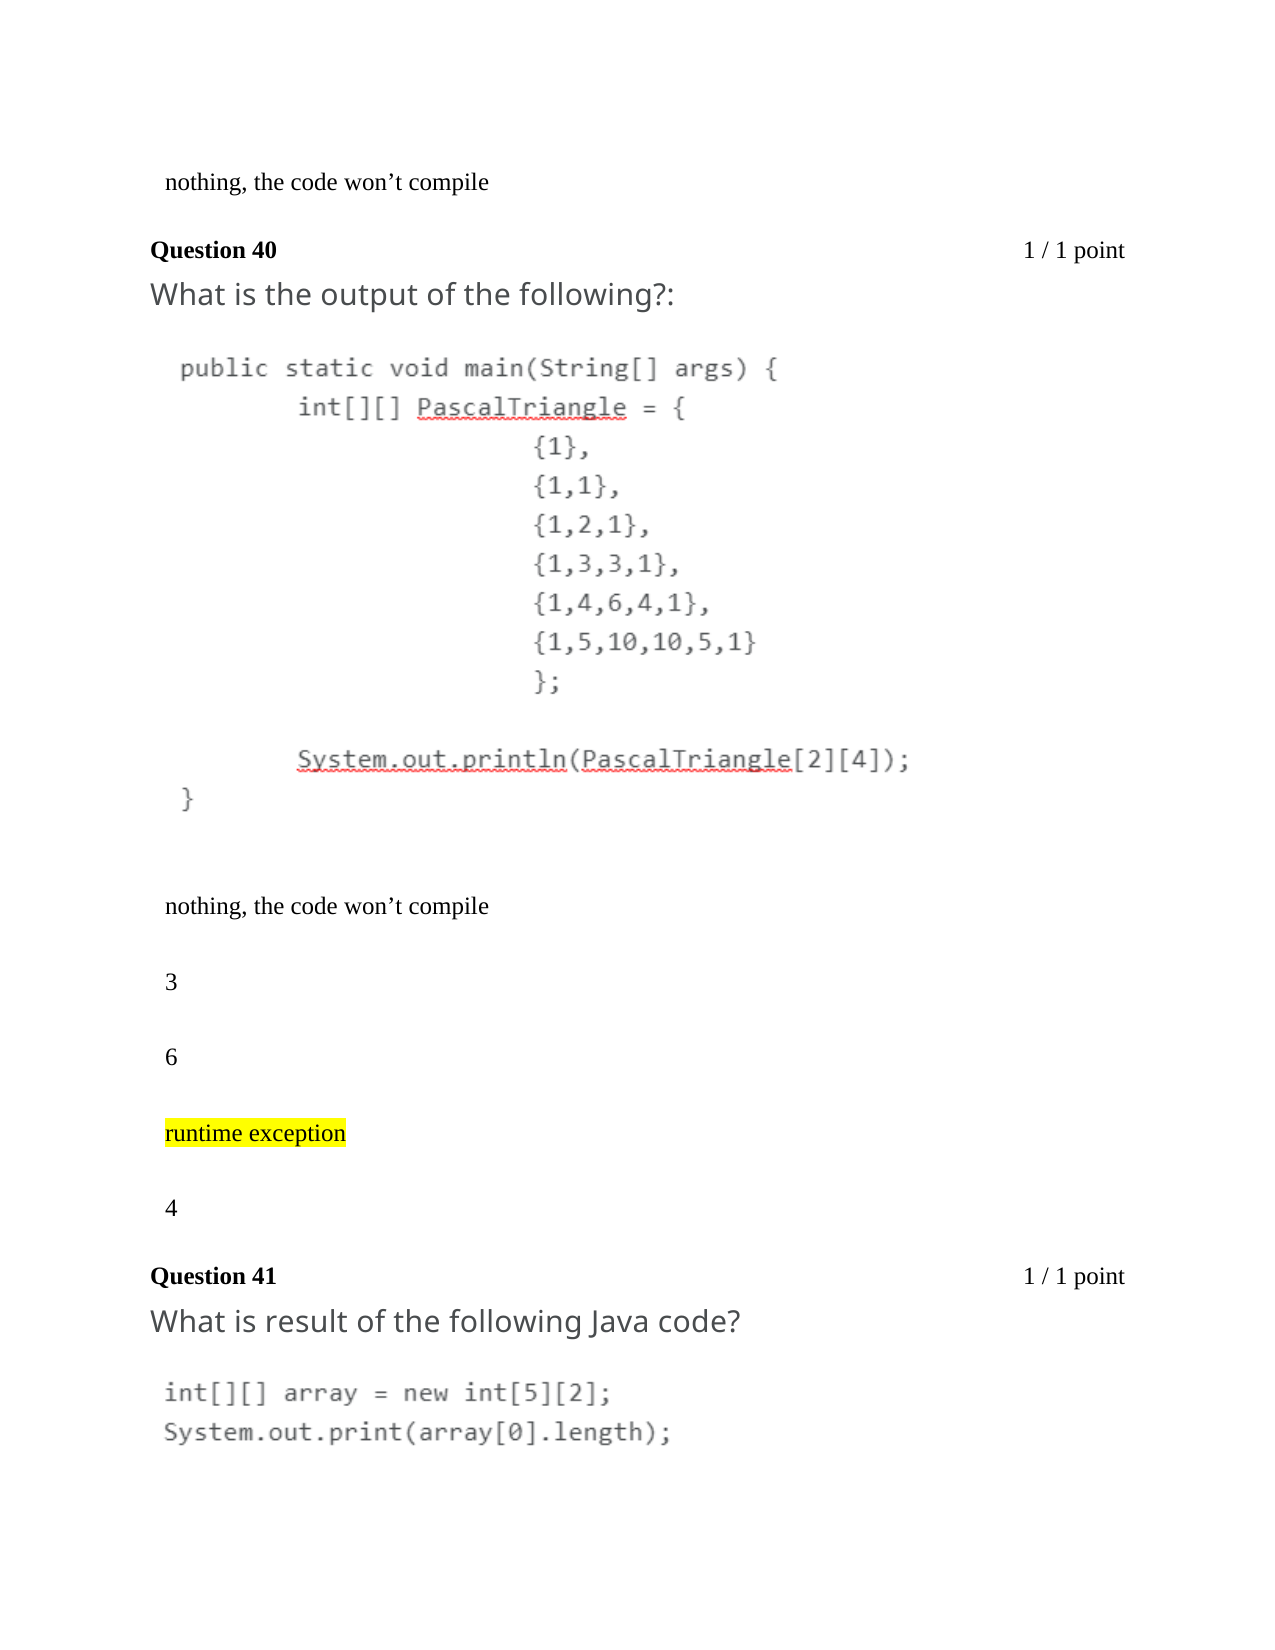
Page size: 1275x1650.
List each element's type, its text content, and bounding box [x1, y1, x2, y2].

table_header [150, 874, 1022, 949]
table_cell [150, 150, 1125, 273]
text What is the output of the following?: [150, 273, 1125, 314]
picture [150, 1365, 689, 1480]
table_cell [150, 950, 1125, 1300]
picture [150, 339, 932, 849]
text What is result of the following Java code? [150, 1300, 1125, 1341]
